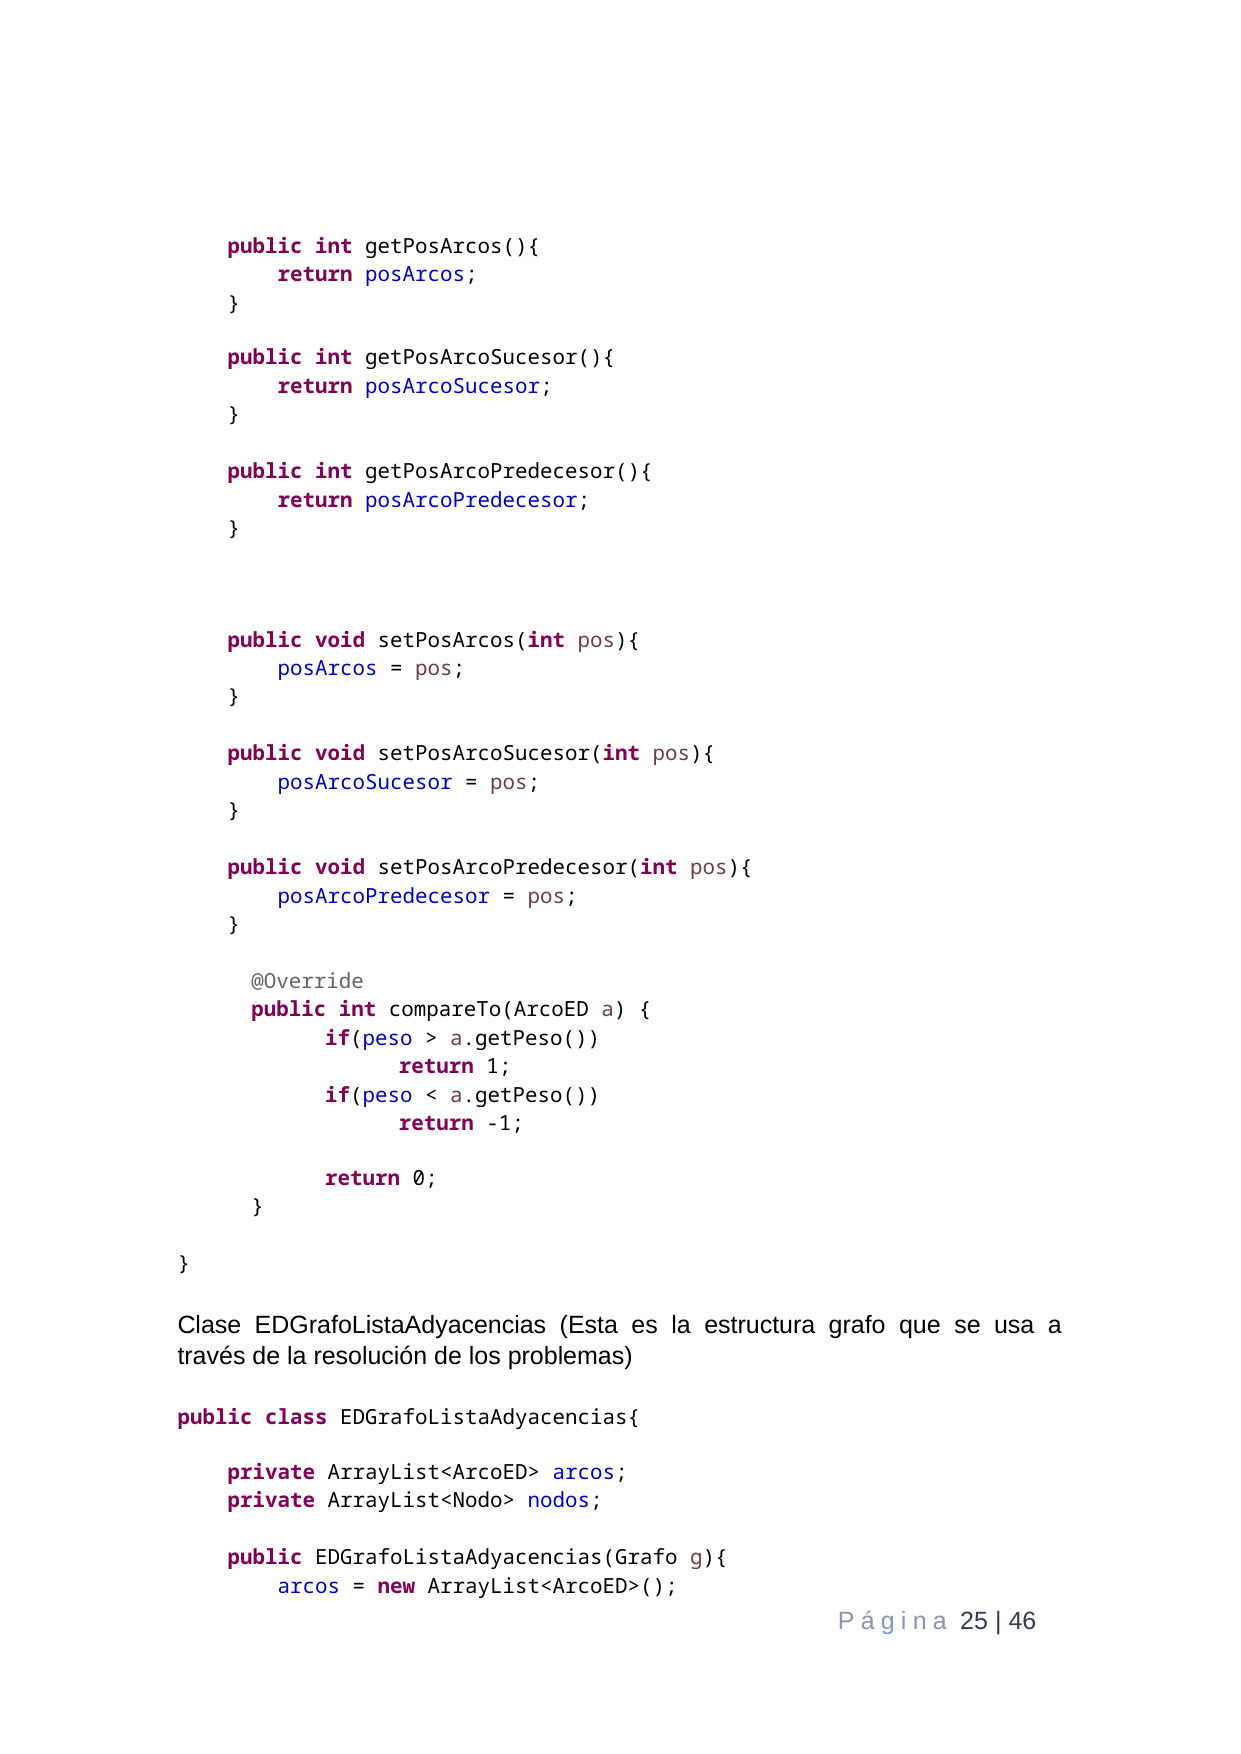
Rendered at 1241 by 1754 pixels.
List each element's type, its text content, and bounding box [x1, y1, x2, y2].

text public void setPosArcoSucesor(int pos){ [177, 738, 1063, 767]
text if(peso > a.getPeso()) [177, 1023, 1063, 1051]
text Clase EDGrafoListaAdyacencias (Esta es la estructura grafo que se usa a través de la resolución de los problemas) [177, 1309, 1063, 1369]
text public void setPosArcoPredecesor(int pos){ [177, 852, 1063, 881]
text arcos = new ArrayList<ArcoED>(); [177, 1571, 1063, 1599]
text @Override [177, 966, 1063, 994]
text public int getPosArcoSucesor(){ [177, 342, 1063, 371]
text public class EDGrafoListaAdyacencias{ [177, 1402, 1063, 1431]
text } [177, 909, 1063, 938]
text posArcoSucesor = pos; [177, 767, 1063, 795]
text if(peso < a.getPeso()) [177, 1080, 1063, 1108]
text } [177, 513, 1063, 542]
text return 1; [177, 1051, 1063, 1080]
text return 0; [177, 1163, 1063, 1191]
text public int getPosArcos(){ [177, 231, 1063, 259]
text public void setPosArcos(int pos){ [177, 625, 1063, 653]
text } [177, 399, 1063, 428]
text private ArrayList<Nodo> nodos; [177, 1486, 1063, 1514]
text } [177, 1248, 1063, 1277]
text return -1; [177, 1108, 1063, 1137]
text public EDGrafoListaAdyacencias(Grafo g){ [177, 1542, 1063, 1571]
text public int getPosArcoPredecesor(){ [177, 456, 1063, 485]
text posArcos = pos; [177, 653, 1063, 682]
text } [177, 682, 1063, 710]
text return posArcoSucesor; [177, 371, 1063, 399]
text return posArcoPredecesor; [177, 485, 1063, 513]
text } [177, 288, 1063, 316]
text public int compareTo(ArcoED a) { [177, 994, 1063, 1023]
text } [177, 795, 1063, 824]
text private ArrayList<ArcoED> arcos; [177, 1457, 1063, 1486]
text posArcoPredecesor = pos; [177, 881, 1063, 909]
text return posArcos; [177, 259, 1063, 288]
text } [177, 1191, 1063, 1220]
